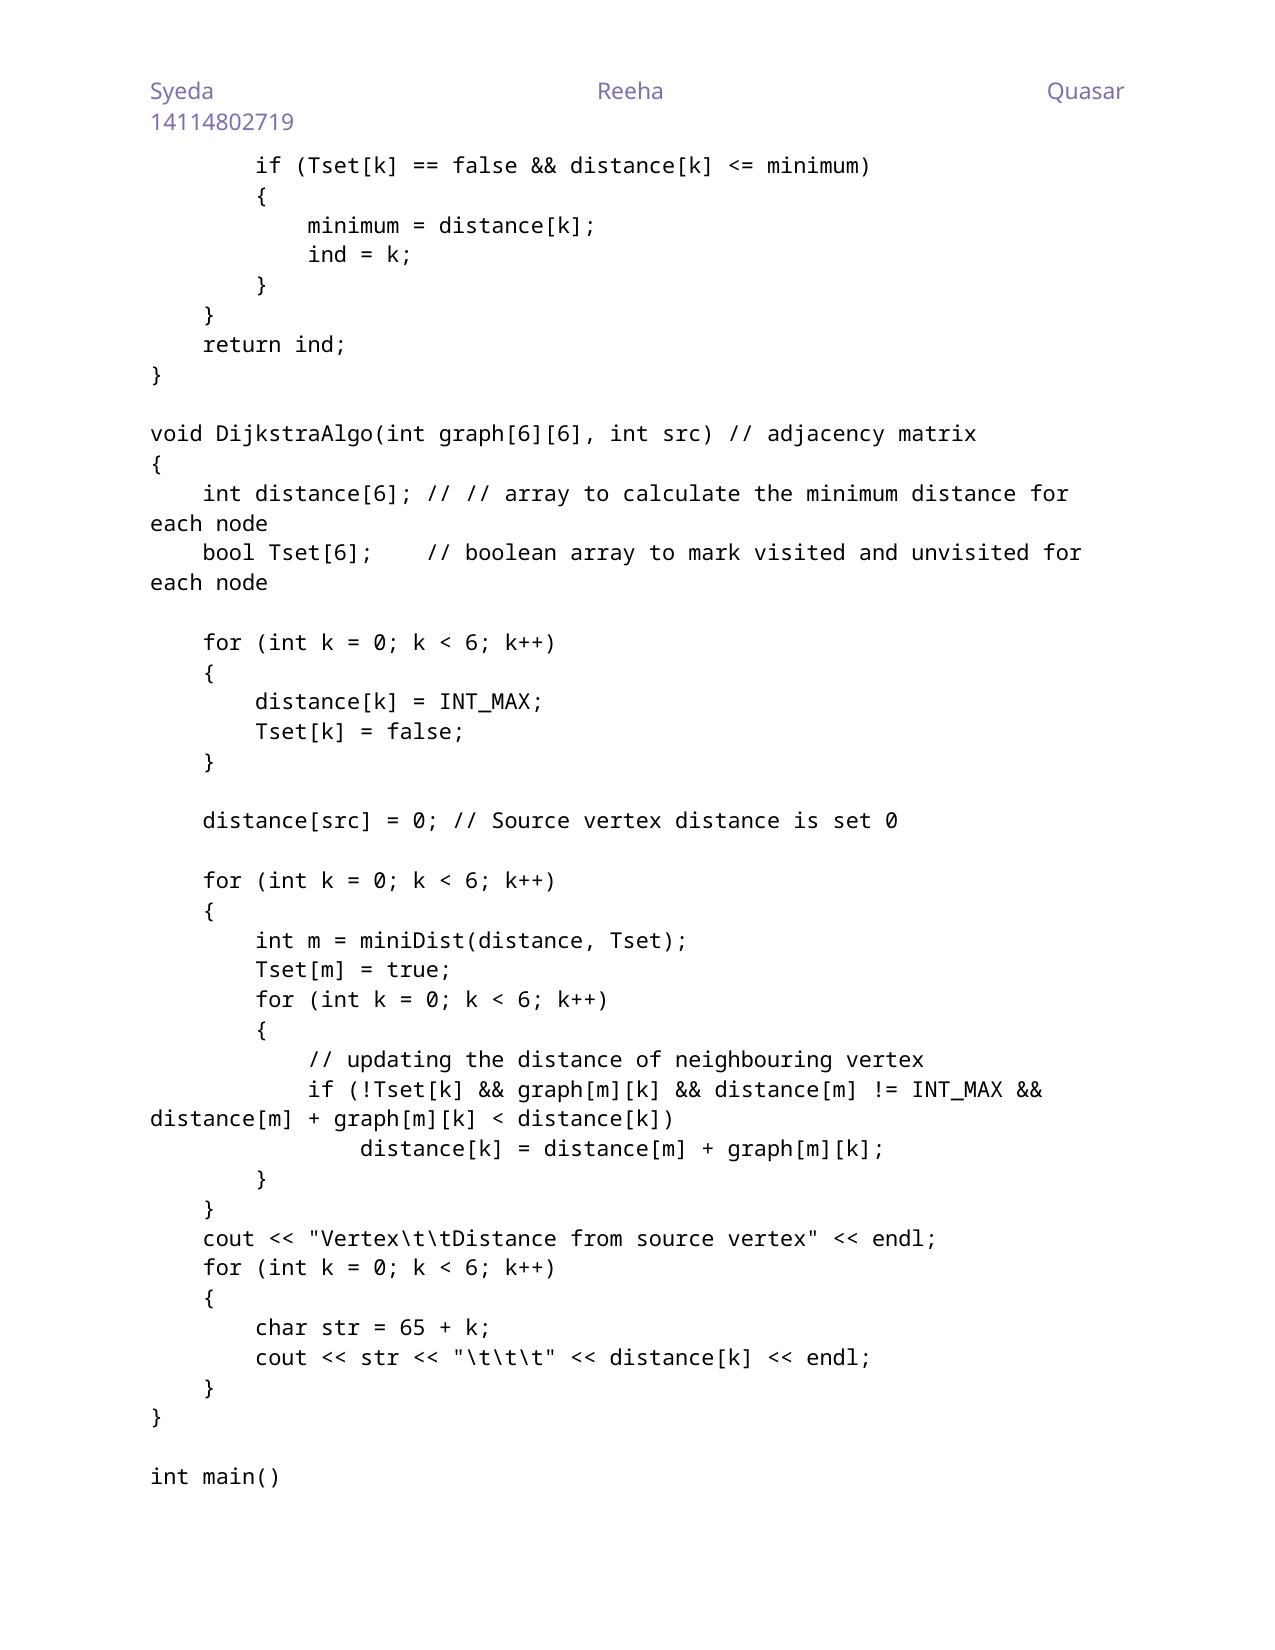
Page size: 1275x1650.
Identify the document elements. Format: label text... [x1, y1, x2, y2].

text distance[src] = 0; // Source vertex distance is set 0 [150, 805, 1125, 835]
text { [150, 448, 1125, 478]
text return ind; [150, 329, 1125, 358]
text { [150, 1282, 1125, 1312]
text for (int k = 0; k < 6; k++) [150, 627, 1125, 656]
text void DijkstraAlgo(int graph[6][6], int src) // adjacency matrix [150, 418, 1125, 448]
text { [150, 180, 1125, 209]
text for (int k = 0; k < 6; k++) [150, 984, 1125, 1014]
text if (!Tset[k] && graph[m][k] && distance[m] != INT_MAX && distance[m] + graph[m][k] < distance[k]) [150, 1073, 1125, 1133]
text } [150, 269, 1125, 299]
text { [150, 895, 1125, 924]
text for (int k = 0; k < 6; k++) [150, 1252, 1125, 1282]
text bool Tset[6]; // boolean array to mark visited and unvisited for each node [150, 537, 1125, 597]
text char str = 65 + k; [150, 1312, 1125, 1342]
text } [150, 1401, 1125, 1431]
text distance[k] = INT_MAX; [150, 686, 1125, 716]
text } [150, 1163, 1125, 1193]
text cout << str << "\t\t\t" << distance[k] << endl; [150, 1342, 1125, 1371]
text // updating the distance of neighbouring vertex [150, 1044, 1125, 1073]
text } [150, 746, 1125, 776]
text cout << "Vertex\t\tDistance from source vertex" << endl; [150, 1222, 1125, 1252]
text } [150, 358, 1125, 388]
text } [150, 299, 1125, 329]
text Tset[k] = false; [150, 716, 1125, 746]
text distance[k] = distance[m] + graph[m][k]; [150, 1133, 1125, 1163]
text } [150, 1371, 1125, 1401]
text int distance[6]; // // array to calculate the minimum distance for each node [150, 478, 1125, 537]
text { [150, 1014, 1125, 1044]
text int m = miniDist(distance, Tset); [150, 924, 1125, 954]
text ind = k; [150, 239, 1125, 269]
text for (int k = 0; k < 6; k++) [150, 865, 1125, 895]
text { [150, 656, 1125, 686]
text if (Tset[k] == false && distance[k] <= minimum) [150, 150, 1125, 180]
text minimum = distance[k]; [150, 209, 1125, 239]
text Tset[m] = true; [150, 954, 1125, 984]
text } [150, 1193, 1125, 1222]
text int main() [150, 1461, 1125, 1491]
